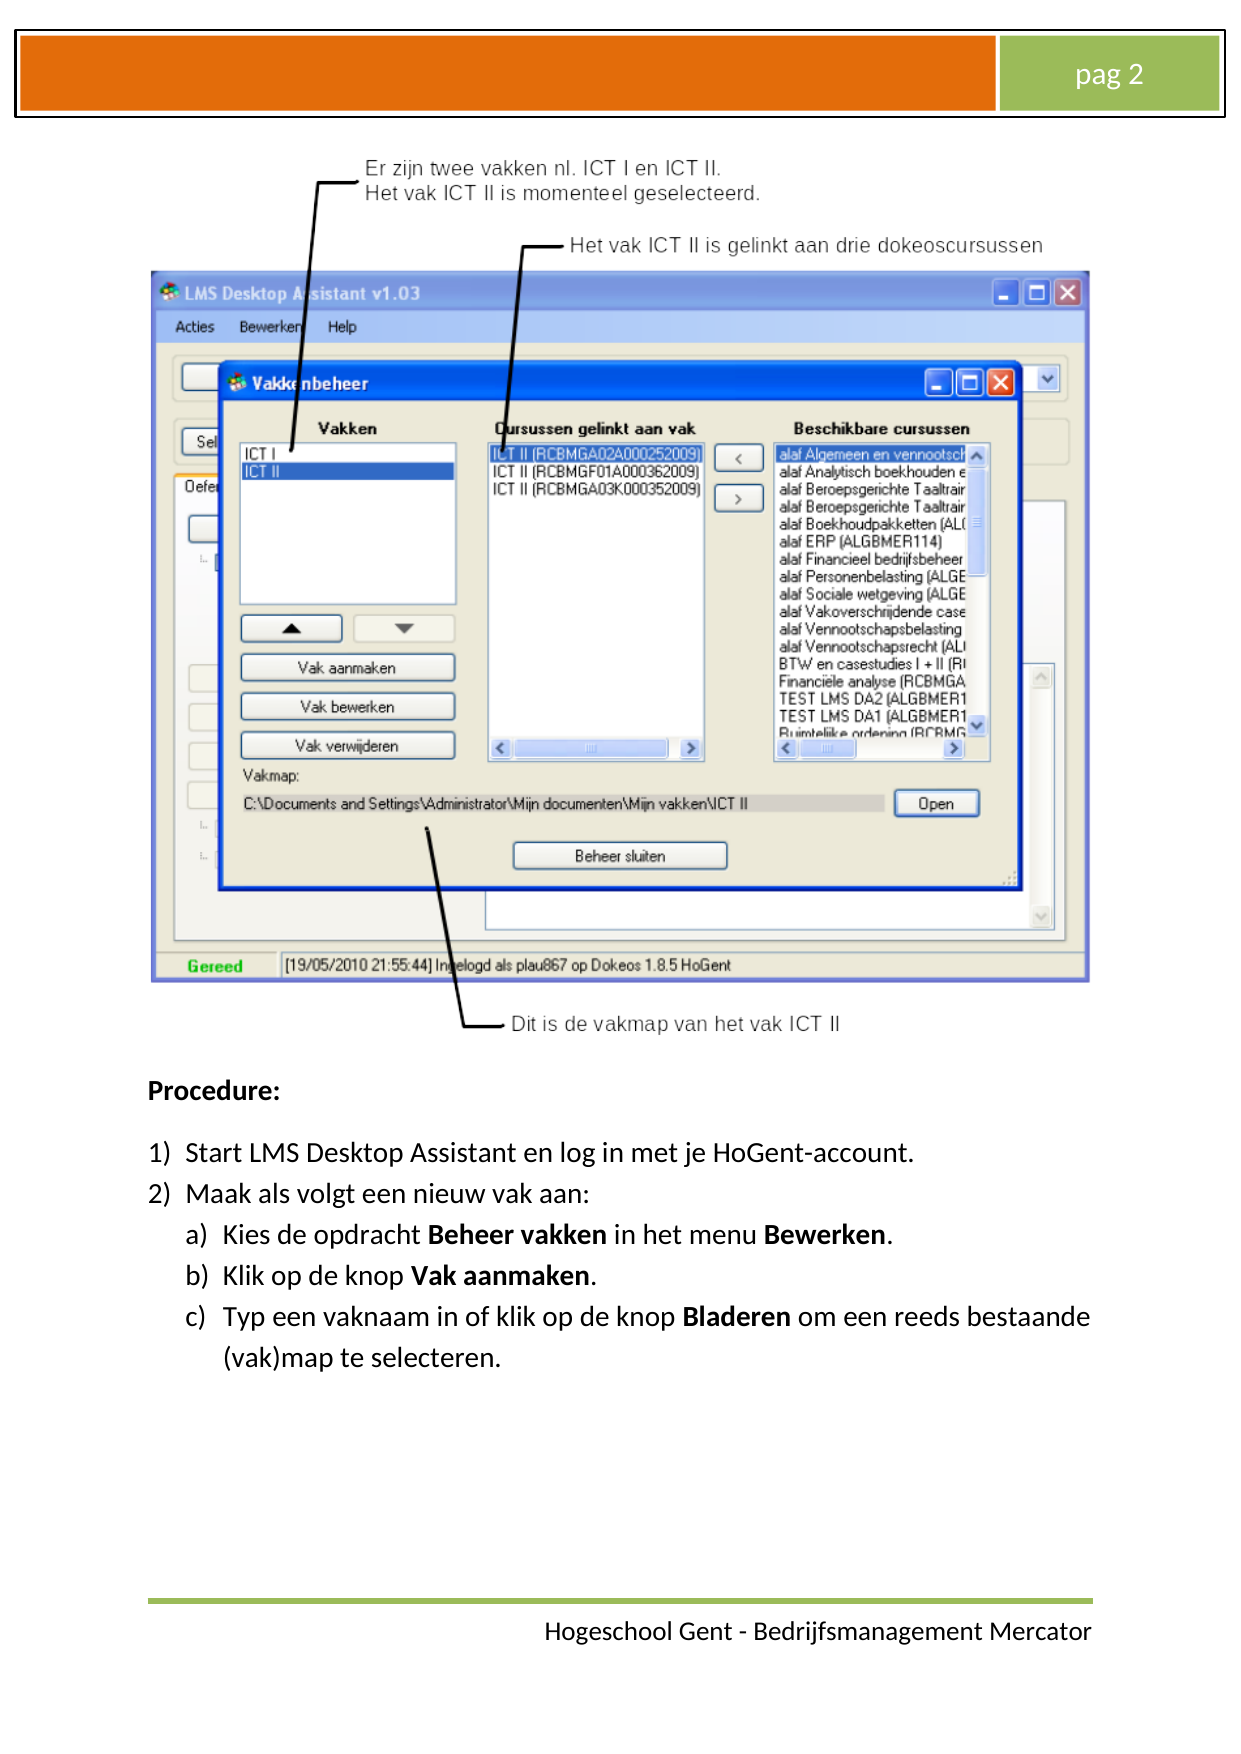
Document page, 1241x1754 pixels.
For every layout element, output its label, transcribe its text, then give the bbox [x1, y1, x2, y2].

list Start LMS Desktop Assistant en log in met je HoGent-account. [148, 1134, 1093, 1170]
text Procedure: [148, 1072, 1093, 1108]
list Maak als volgt een nieuw vak aan: [148, 1175, 1093, 1211]
list Klik op de knop Vak aanmaken. [185, 1257, 1093, 1293]
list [185, 1298, 1093, 1374]
list Kies de opdracht Beheer vakken in het menu Bewerken. [185, 1216, 1093, 1252]
